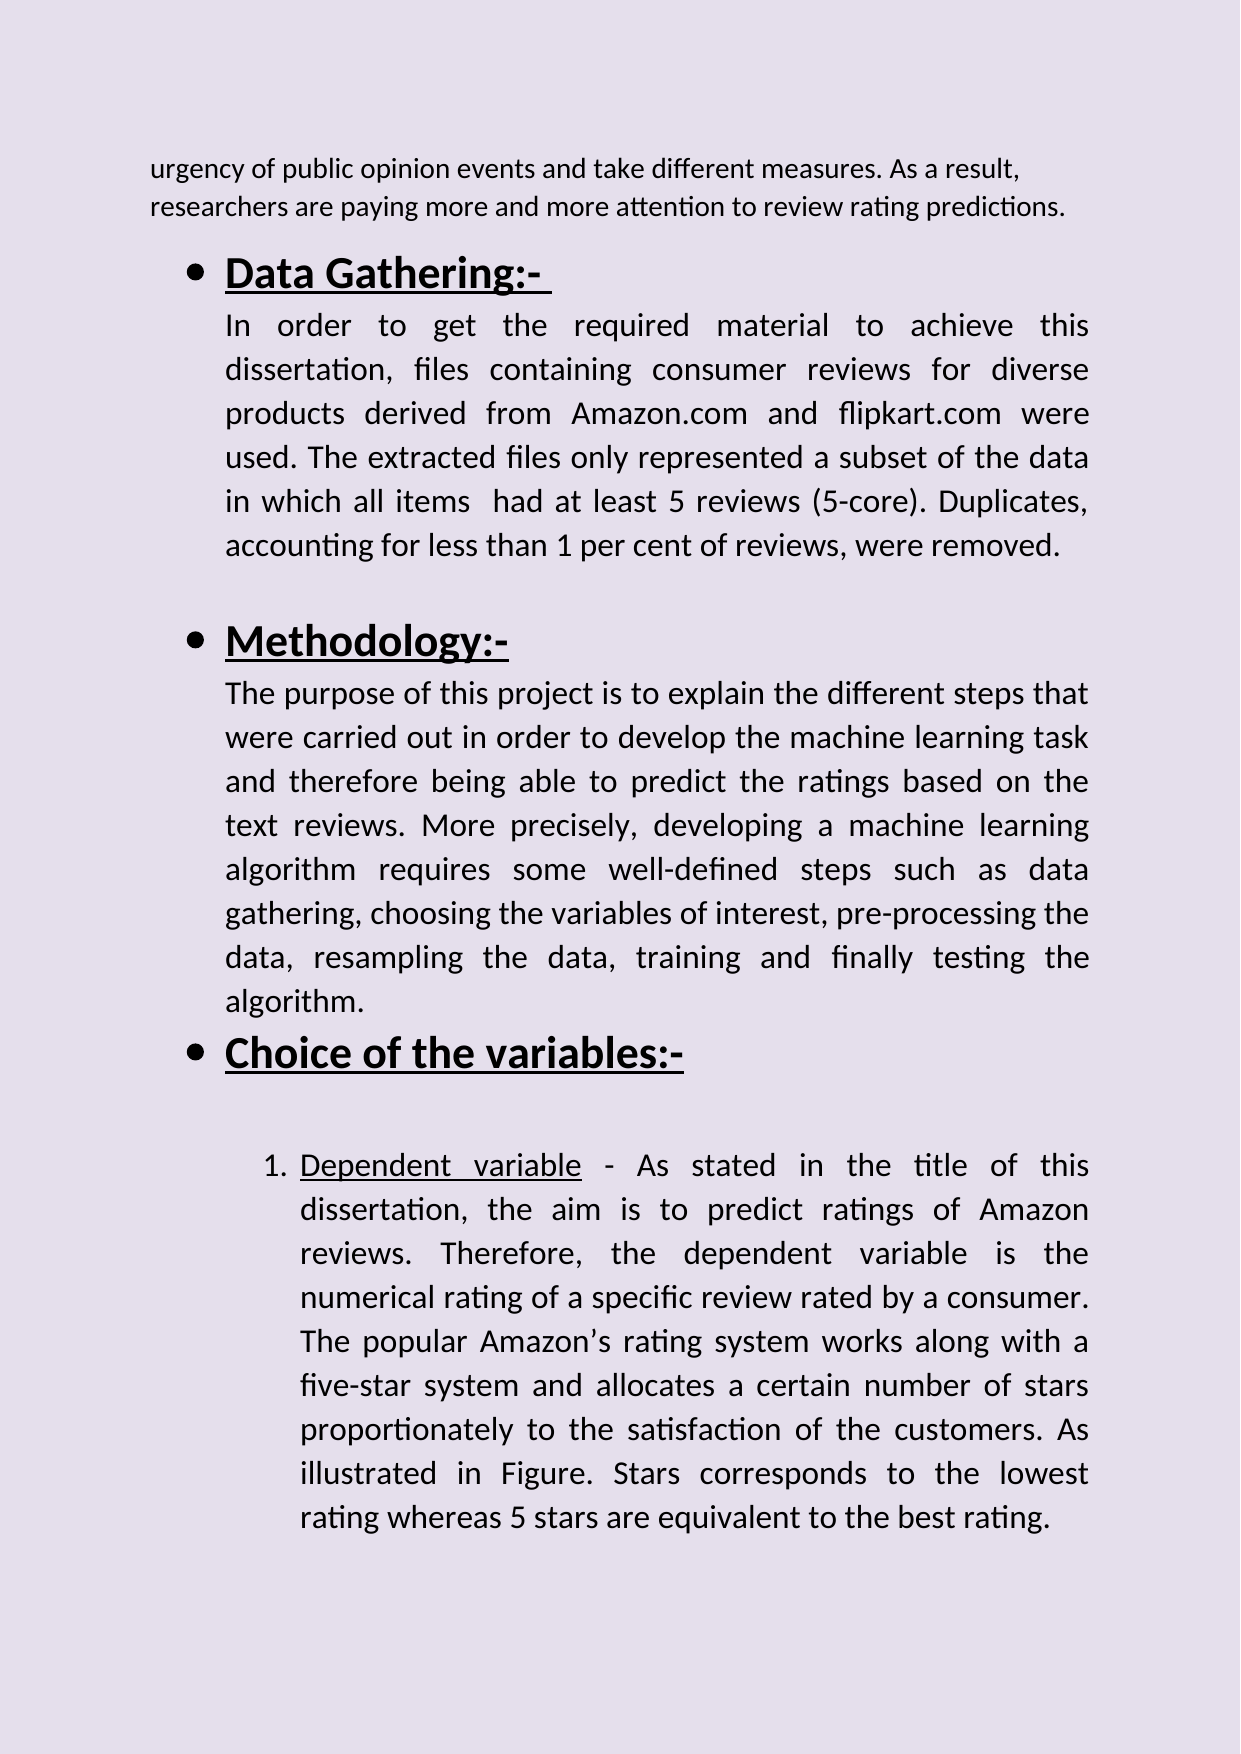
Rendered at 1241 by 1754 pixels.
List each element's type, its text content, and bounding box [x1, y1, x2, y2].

list Methodology:- [187, 612, 1090, 667]
list Choice of the variables:- [187, 1023, 1090, 1079]
list Dependent variable - As stated in the title of this dissertation, the aim is to predict ratings of Amazon reviews. Therefore, the dependent variable is the numerical rating of a specific review rated by a consumer. The popular Amazon’s rating system works along with a five-star system and allocates a certain number of stars proportionately to the satisfaction of the customers. As illustrated in Figure. Stars corresponds to the lowest rating whereas 5 stars are equivalent to the best rating. [262, 1144, 1090, 1537]
list Data Gathering:- [187, 243, 1090, 299]
list The purpose of this project is to explain the different steps that were carried out in order to develop the machine learning task and therefore being able to predict the ratings based on the text reviews. More precisely, developing a machine learning algorithm requires some well-defined steps such as data gathering, choosing the variables of interest, pre-processing the data, resampling the data, training and finally testing the algorithm. [225, 672, 1090, 1020]
list In order to get the required material to achieve this dissertation, files containing consumer reviews for diverse products derived from Amazon.com and flipkart.com were used. The extracted files only represented a subset of the data in which all items had at least 5 reviews (5-core). Duplicates, accounting for less than 1 per cent of reviews, were removed. [225, 304, 1090, 564]
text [150, 150, 1090, 224]
